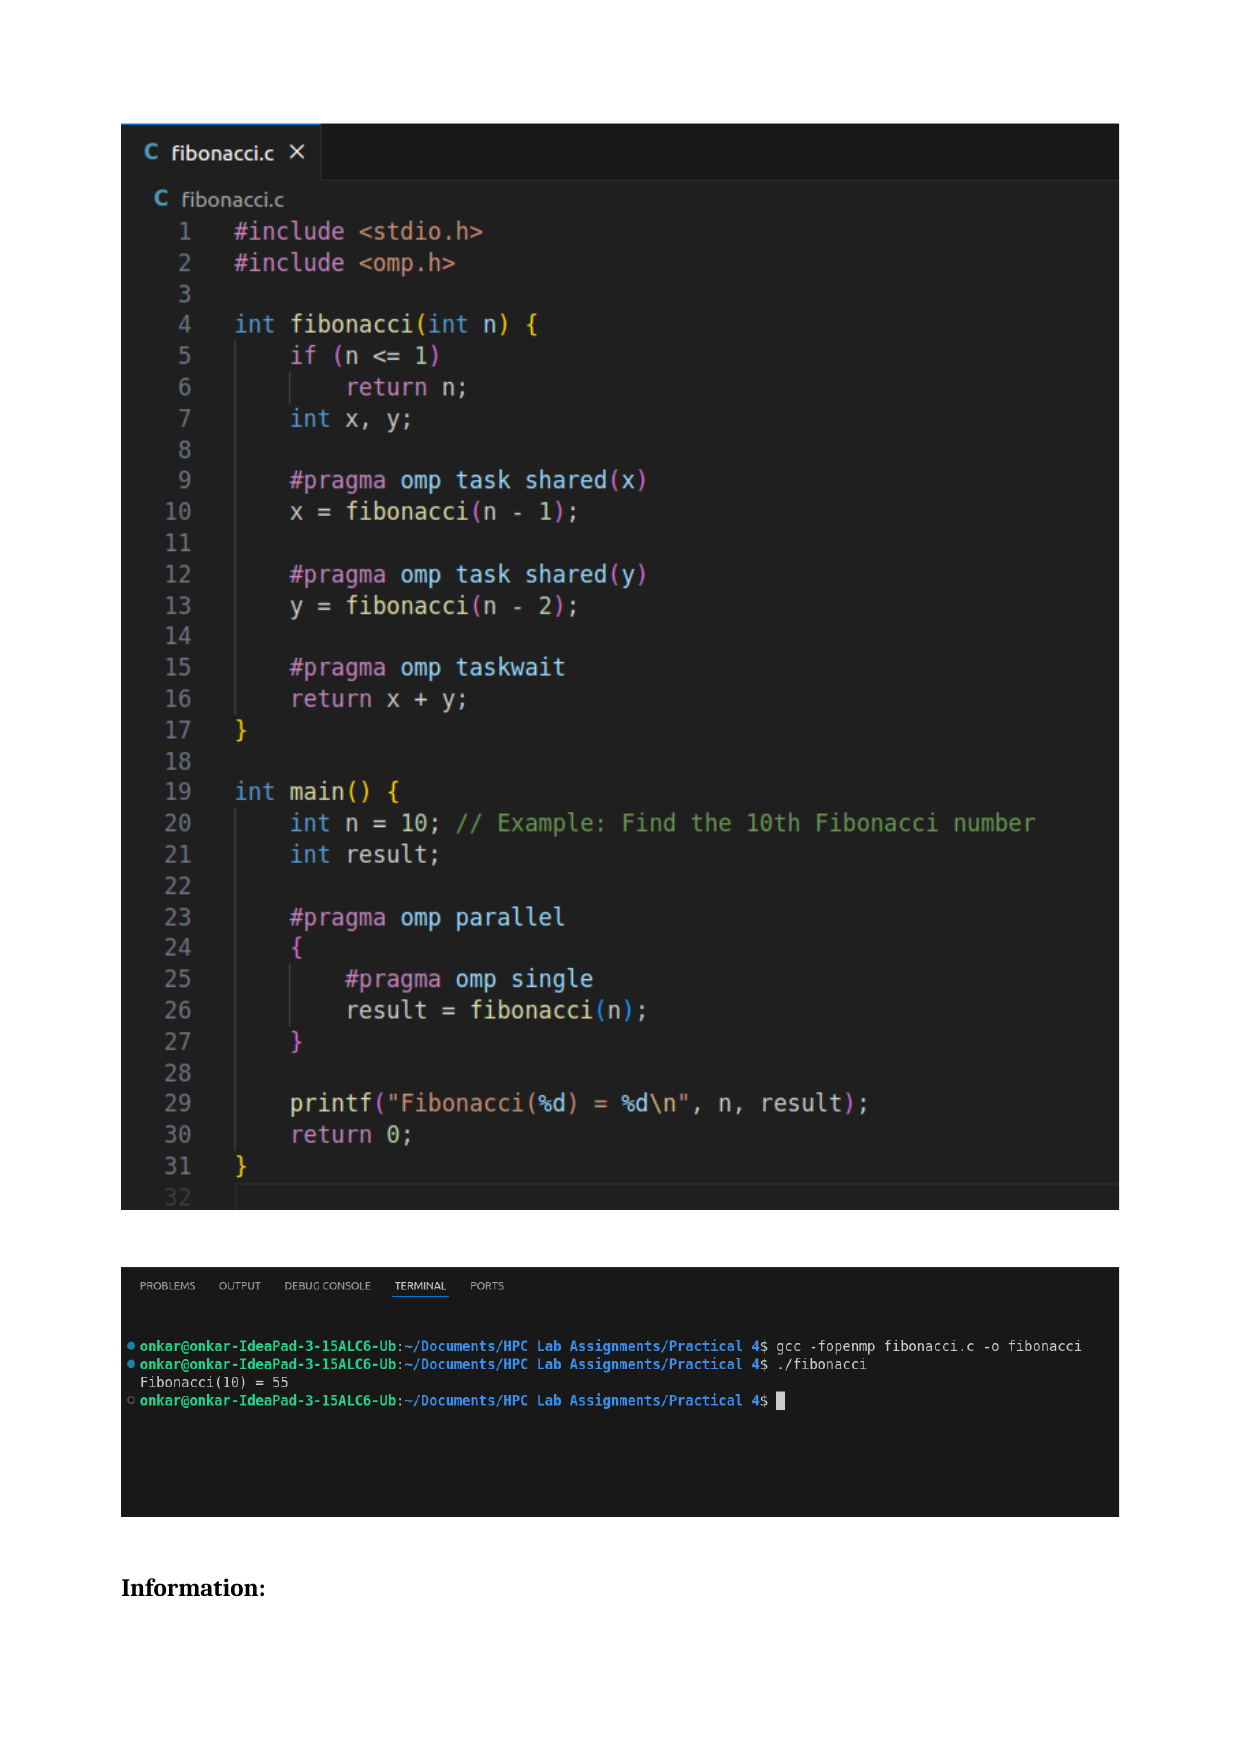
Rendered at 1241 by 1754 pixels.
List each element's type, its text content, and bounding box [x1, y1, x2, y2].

text Information: [121, 1574, 1119, 1602]
picture [121, 1267, 1120, 1517]
picture [121, 121, 1120, 1210]
